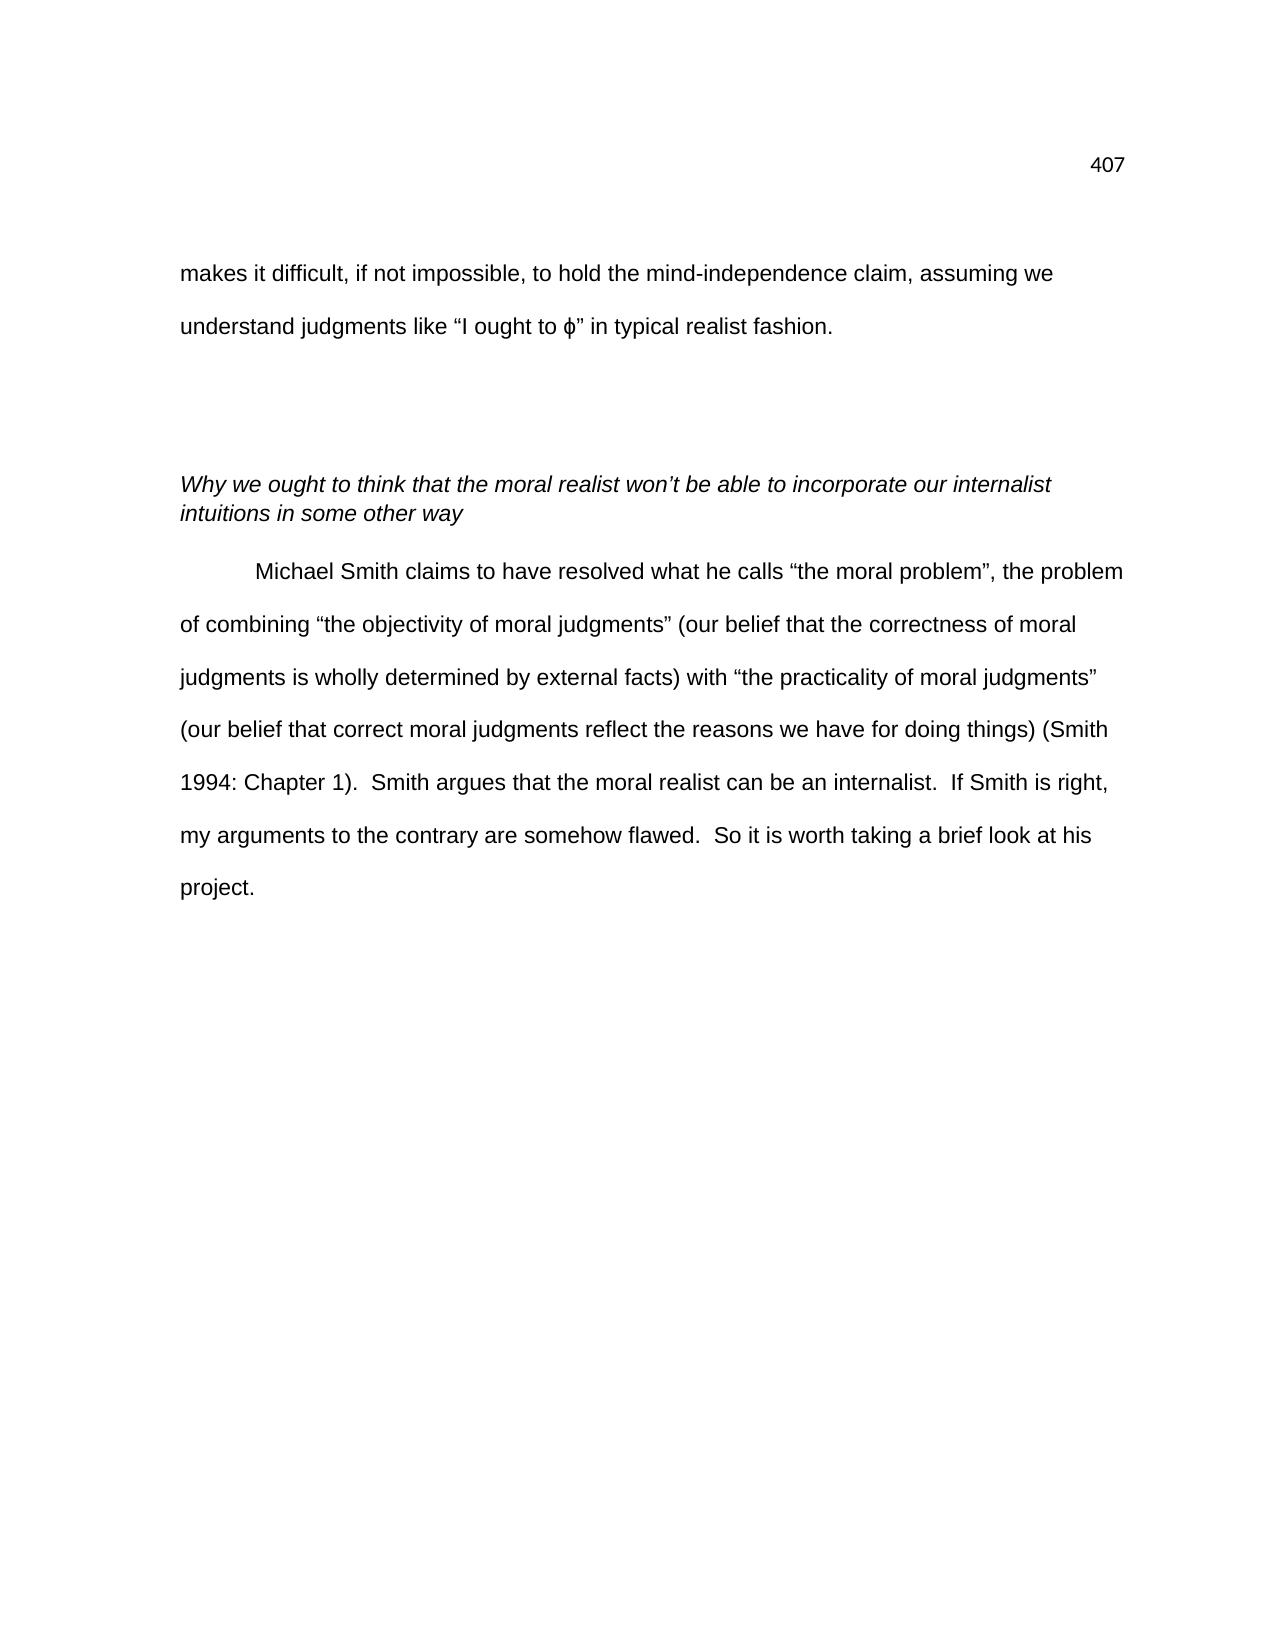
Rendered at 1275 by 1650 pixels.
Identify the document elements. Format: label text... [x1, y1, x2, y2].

text Michael Smith claims to have resolved what he calls “the moral problem”, the problem of combining “the objectivity of moral judgments” (our belief that the correctness of moral judgments is wholly determined by external facts) with “the practicality of moral judgments” (our belief that correct moral judgments reflect the reasons we have for doing things) (Smith 1994: Chapter 1). Smith argues that the moral realist can be an internalist. If Smith is right, my arguments to the contrary are somehow flawed. So it is worth taking a brief look at his project. [180, 558, 1125, 901]
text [180, 206, 1125, 339]
text Why we ought to think that the moral realist won’t be able to incorporate our internalist intuitions in some other way [180, 471, 1125, 527]
